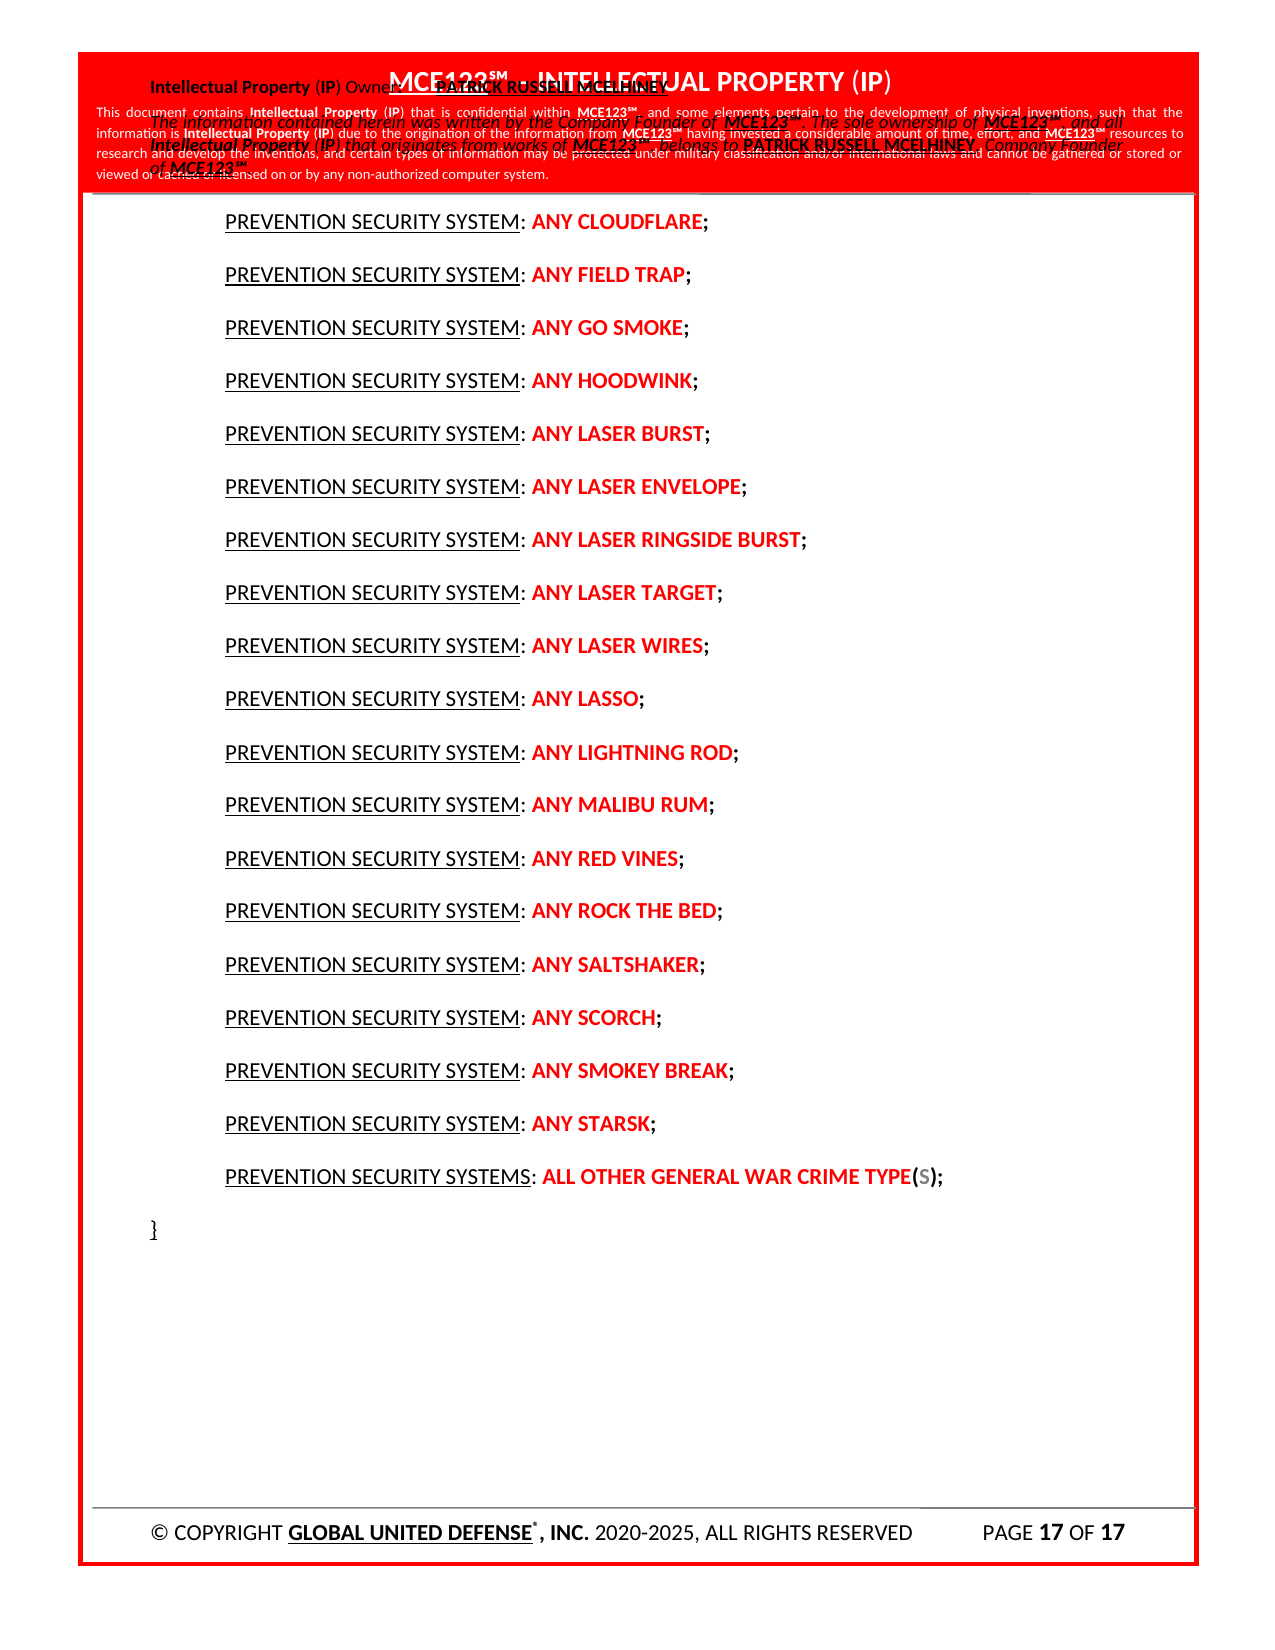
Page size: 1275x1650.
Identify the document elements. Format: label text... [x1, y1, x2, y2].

text PREVENTION SECURITY SYSTEM: ANY LASER ENVELOPE; [225, 472, 1125, 501]
text PREVENTION SECURITY SYSTEM: ANY LASER TARGET; [225, 578, 1125, 607]
text PREVENTION SECURITY SYSTEM: ANY SMOKEY BREAK; [225, 1056, 1125, 1084]
text PREVENTION SECURITY SYSTEM: ANY LASER RINGSIDE BURST; [225, 526, 1125, 553]
text PREVENTION SECURITY SYSTEM: ANY LASER BURST; [225, 419, 1125, 447]
text } [150, 1215, 1125, 1243]
text PREVENTION SECURITY SYSTEM: ANY STARSK; [225, 1109, 1125, 1137]
text PREVENTION SECURITY SYSTEMS: ALL OTHER GENERAL WAR CRIME TYPE(S); [187, 1162, 1125, 1190]
text PREVENTION SECURITY SYSTEM: ANY LASSO; [225, 684, 1125, 713]
text PREVENTION SECURITY SYSTEM: ANY ROCK THE BED; [225, 897, 1125, 925]
text PREVENTION SECURITY SYSTEM: ANY SALTSHAKER; [225, 950, 1125, 978]
text PREVENTION SECURITY SYSTEM: ANY FIELD TRAP; [225, 260, 1125, 288]
text PREVENTION SECURITY SYSTEM: ANY HOODWINK; [225, 366, 1125, 394]
text PREVENTION SECURITY SYSTEM: ANY CLOUDFLARE; [225, 207, 1125, 235]
text PREVENTION SECURITY SYSTEM: ANY LIGHTNING ROD; [225, 738, 1125, 766]
text PREVENTION SECURITY SYSTEM: ANY GO SMOKE; [225, 313, 1125, 341]
text PREVENTION SECURITY SYSTEM: ANY SCORCH; [225, 1003, 1125, 1031]
text PREVENTION SECURITY SYSTEM: ANY LASER WIRES; [225, 632, 1125, 659]
text PREVENTION SECURITY SYSTEM: ANY RED VINES; [225, 844, 1125, 872]
text PREVENTION SECURITY SYSTEM: ANY MALIBU RUM; [225, 791, 1125, 819]
